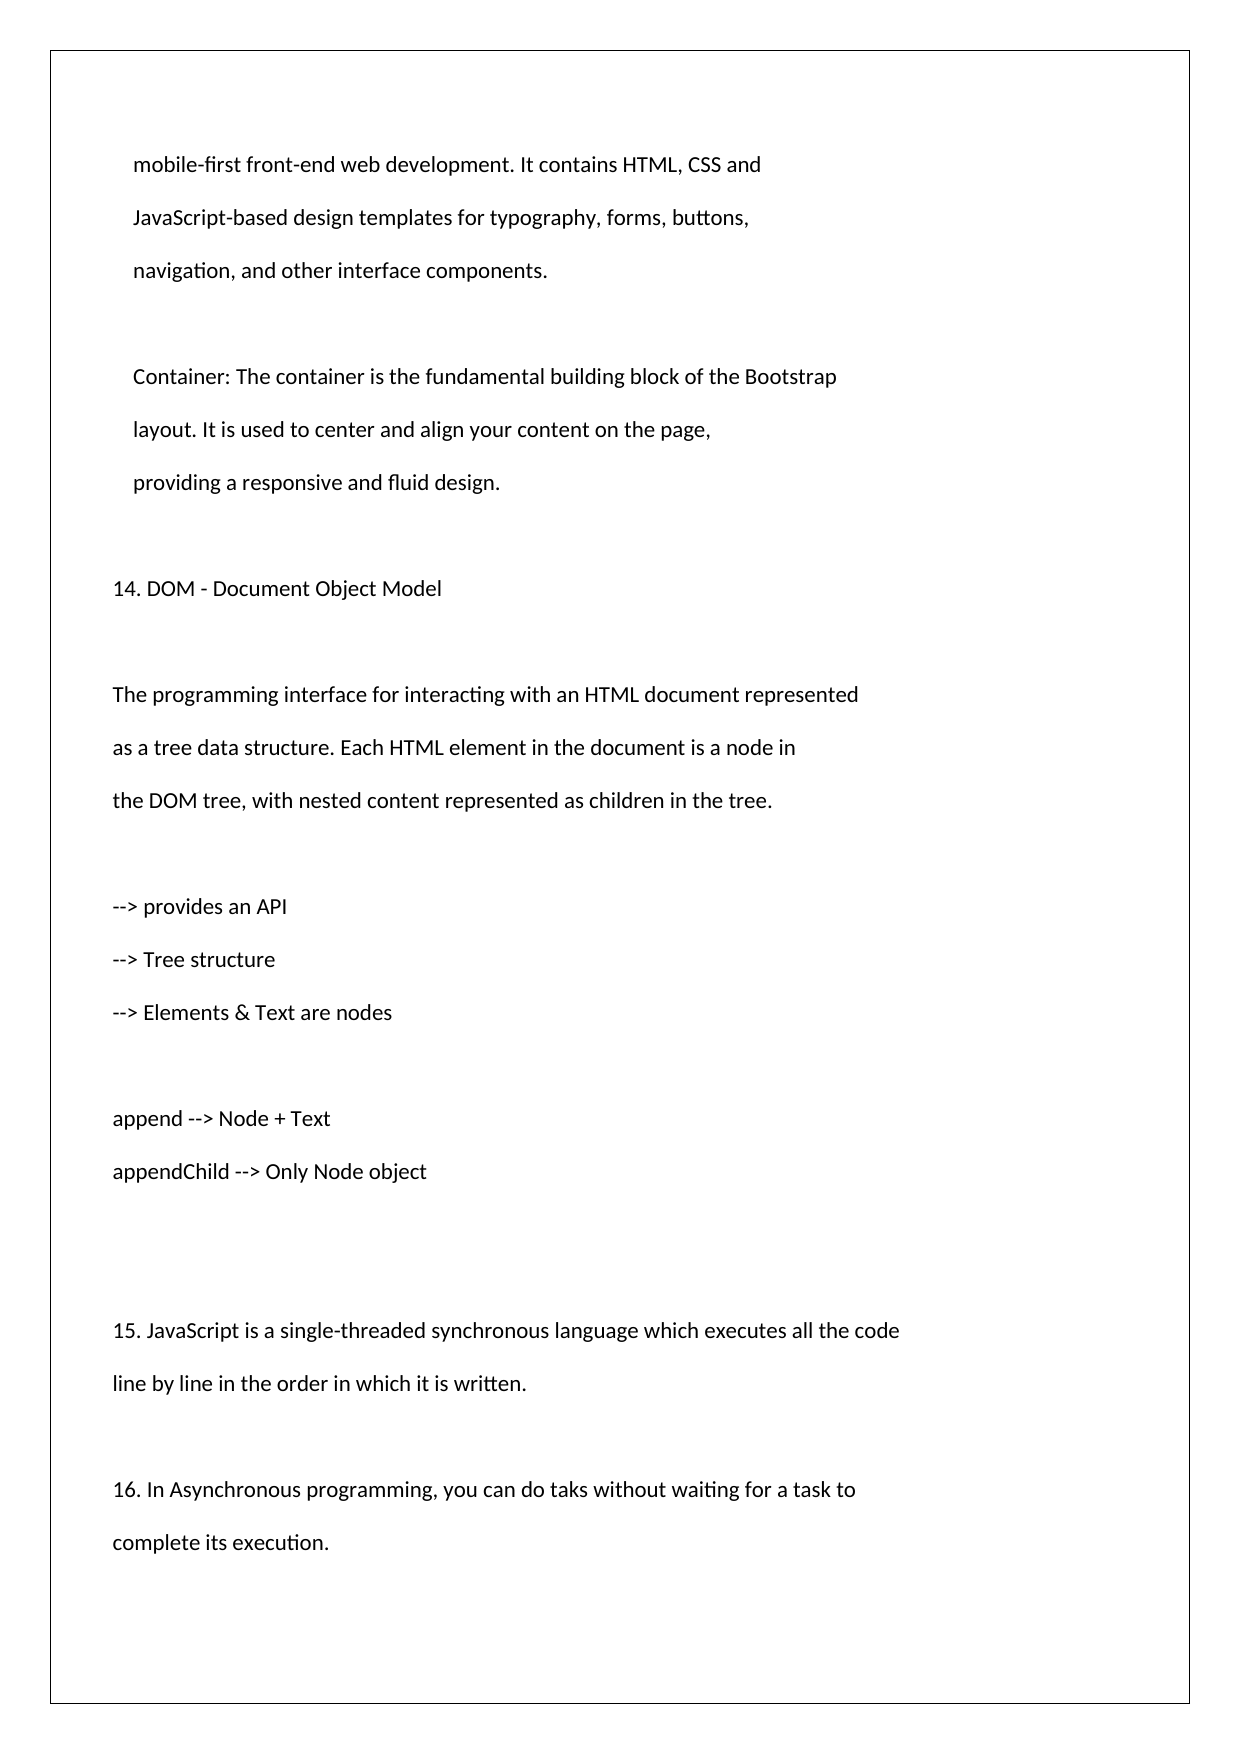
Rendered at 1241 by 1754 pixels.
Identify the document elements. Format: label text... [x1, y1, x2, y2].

text --> Elements & Text are nodes [112, 998, 1128, 1026]
text as a tree data structure. Each HTML element in the document is a node in [112, 733, 1128, 761]
text The programming interface for interacting with an HTML document represented [112, 680, 1128, 708]
text line by line in the order in which it is written. [112, 1369, 1128, 1397]
text --> Tree structure [112, 945, 1128, 973]
text 15. JavaScript is a single-threaded synchronous language which executes all the code [112, 1316, 1128, 1344]
text the DOM tree, with nested content represented as children in the tree. [112, 786, 1128, 814]
text 14. DOM - Document Object Model [112, 574, 1128, 602]
text navigation, and other interface components. [112, 256, 1128, 284]
text append --> Node + Text [112, 1104, 1128, 1132]
text 16. In Asynchronous programming, you can do taks without waiting for a task to [112, 1476, 1128, 1503]
text layout. It is used to center and align your content on the page, [112, 415, 1128, 443]
text Container: The container is the fundamental building block of the Bootstrap [112, 362, 1128, 390]
text providing a responsive and fluid design. [112, 468, 1128, 496]
text appendChild --> Only Node object [112, 1157, 1128, 1185]
text complete its execution. [112, 1528, 1128, 1557]
text JavaScript-based design templates for typography, forms, buttons, [112, 203, 1128, 231]
text mobile-first front-end web development. It contains HTML, CSS and [112, 150, 1128, 178]
text --> provides an API [112, 892, 1128, 920]
